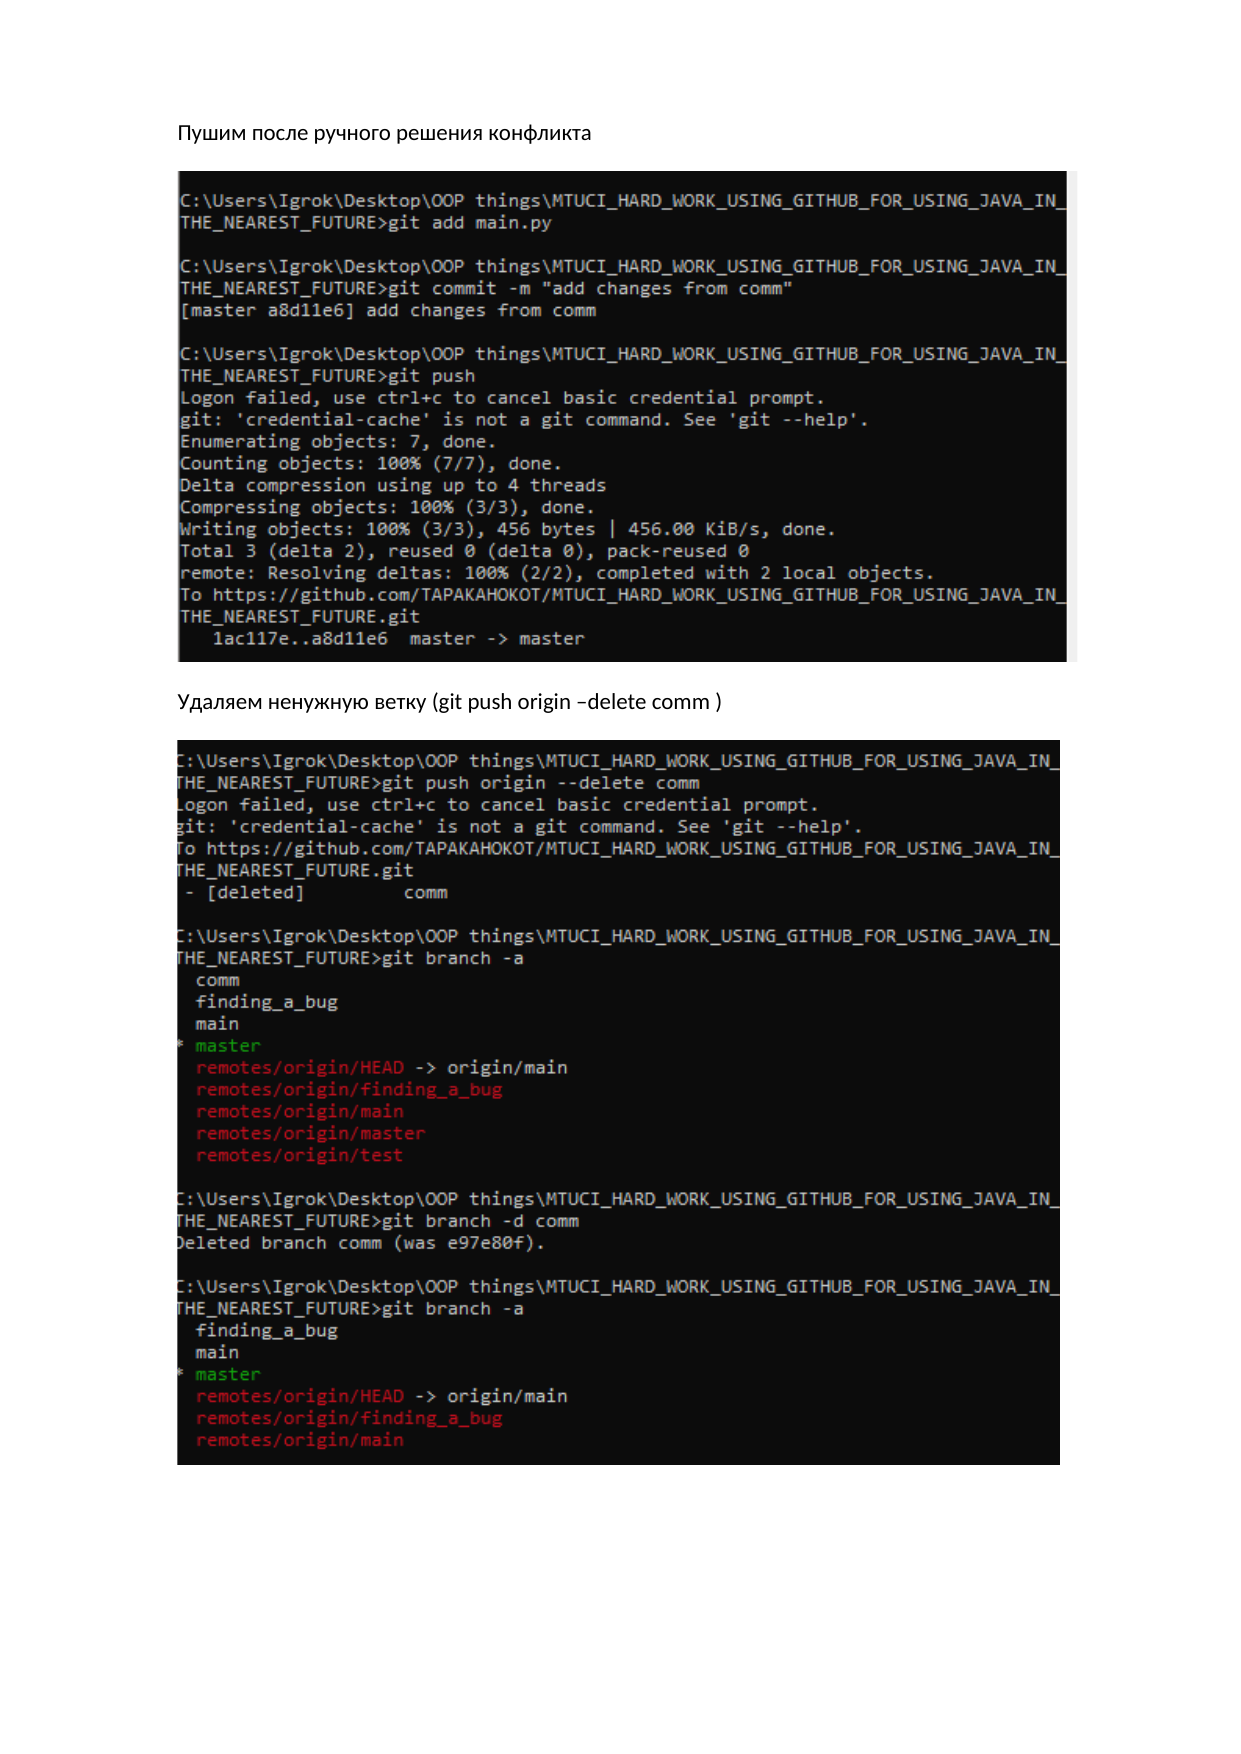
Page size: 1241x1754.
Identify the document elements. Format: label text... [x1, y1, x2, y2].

picture [177, 171, 1078, 662]
picture [177, 740, 1060, 1465]
text Пушим после ручного решения конфликта [177, 118, 1152, 146]
text Удаляем ненужную ветку (git push origin –delete comm ) [177, 687, 1152, 715]
